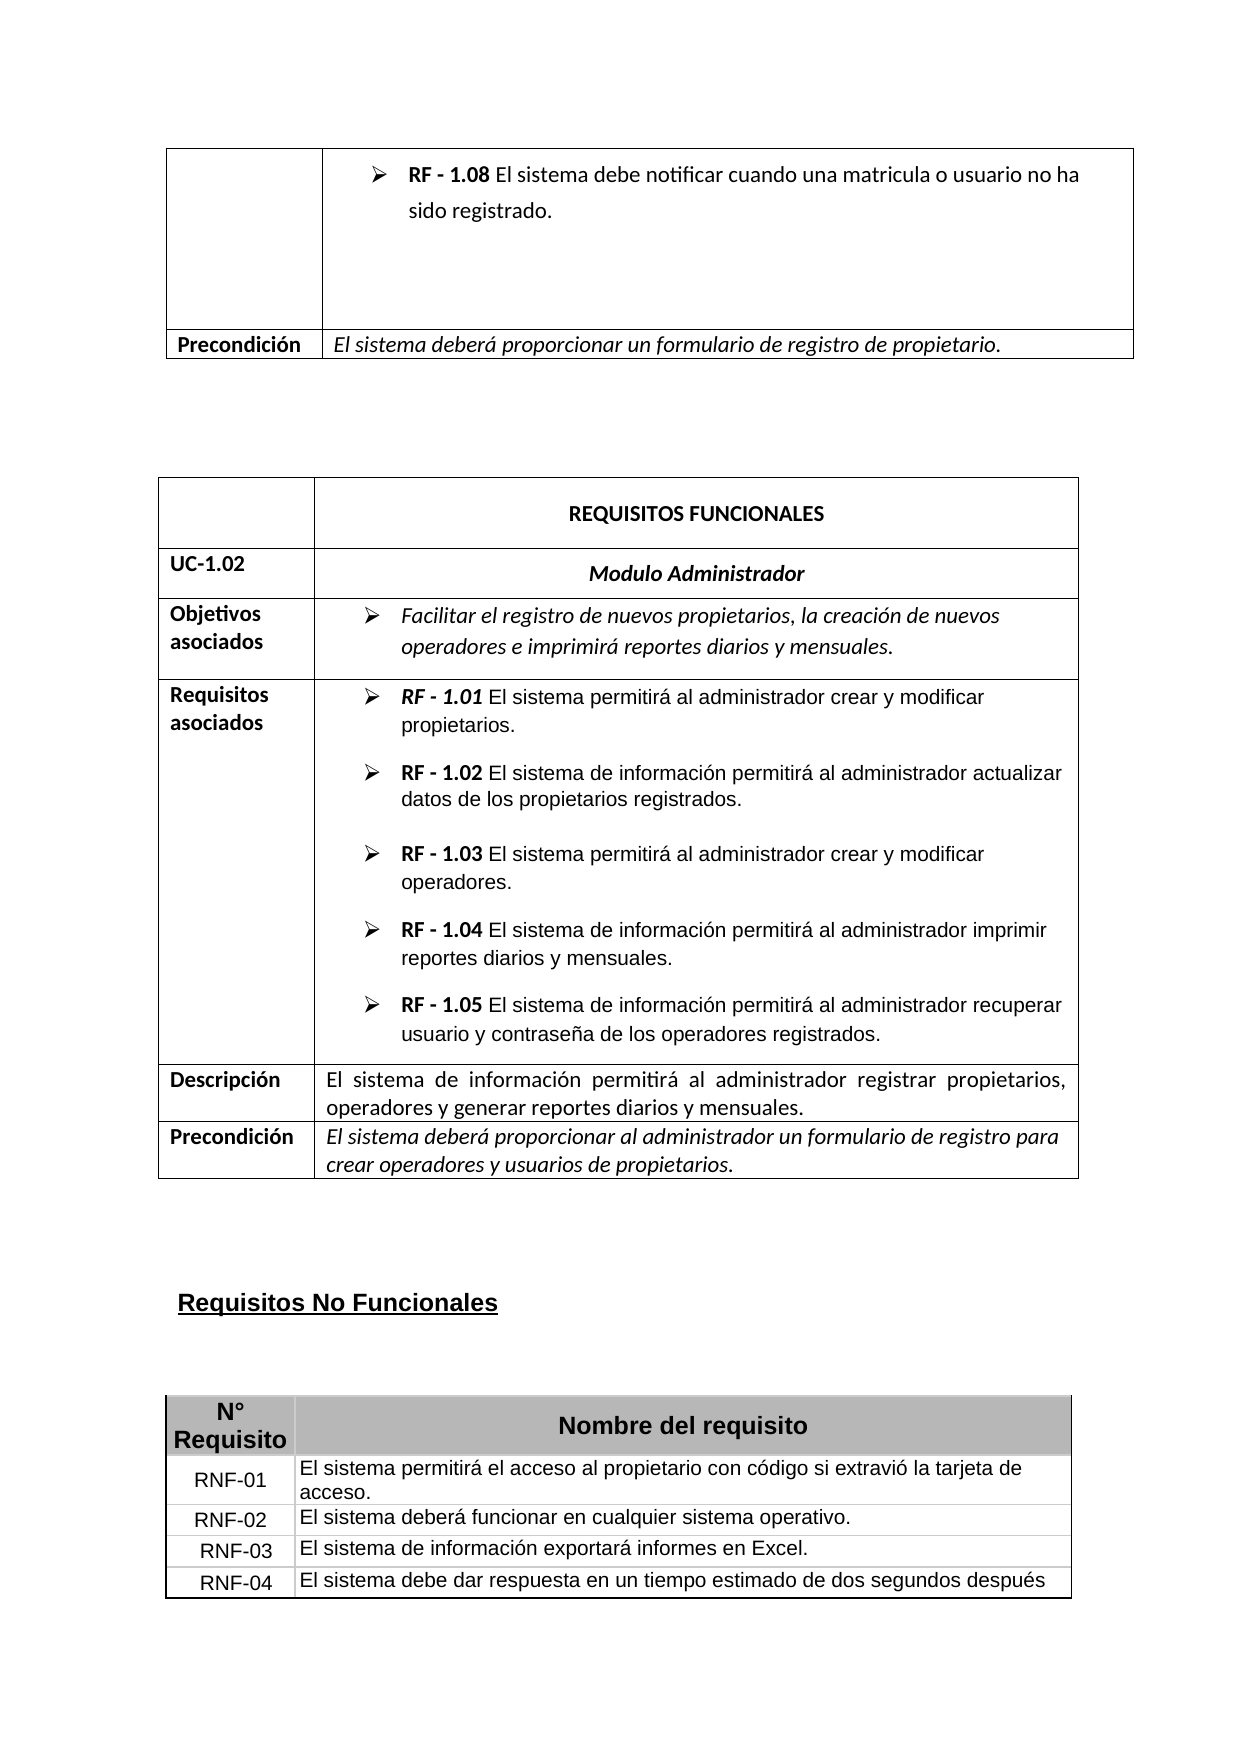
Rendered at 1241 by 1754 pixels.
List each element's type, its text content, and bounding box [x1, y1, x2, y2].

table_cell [167, 149, 322, 329]
table_cell Modulo Administrador [315, 549, 1078, 598]
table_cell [323, 149, 1133, 329]
table_cell UC-1.02 [159, 549, 314, 598]
table_header N° Requisito [167, 1397, 294, 1454]
table_cell Objetivos asociados [159, 599, 314, 679]
table_cell El sistema deberá proporcionar al administrador un formulario de registro para crear operadores y usuarios de propietarios. [315, 1122, 1078, 1178]
table_cell RNF-02 [167, 1505, 294, 1535]
table_cell Facilitar el registro de nuevos propietarios, la creación de nuevos operadores e imprimirá reportes diarios y mensuales. [315, 599, 1078, 679]
table_header REQUISITOS FUNCIONALES [315, 478, 1078, 548]
table_cell Descripción [159, 1065, 314, 1121]
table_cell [296, 1568, 1071, 1597]
table_cell RF - 1.01 El sistema permitirá al administrador crear y modificar propietarios. RF - 1.02 El sistema de información permitirá al administrador actualizar datos de los propietarios registrados. RF - 1.03 El sistema permitirá al administrador crear y modificar operadores. RF - 1.04 El sistema de información permitirá al administrador imprimir reportes diarios y mensuales. RF - 1.05 El sistema de información permitirá al administrador recuperar usuario y contraseña de los operadores registrados. [315, 680, 1078, 1064]
table_cell El sistema de información exportará informes en Excel. [296, 1536, 1071, 1566]
table_cell Precondición [159, 1122, 314, 1178]
table_header Nombre del requisito [296, 1397, 1071, 1454]
table_cell RNF-04 [167, 1568, 294, 1597]
table_cell El sistema deberá funcionar en cualquier sistema operativo. [296, 1505, 1071, 1535]
text Requisitos No Funcionales [177, 1288, 1063, 1317]
table_cell Requisitos asociados [159, 680, 314, 1064]
table_header [159, 478, 314, 548]
table_cell Precondición [167, 330, 322, 358]
table_cell RNF-01 [167, 1456, 294, 1503]
table_cell RNF-03 [167, 1536, 294, 1566]
table_cell El sistema deberá proporcionar un formulario de registro de propietario. [323, 330, 1133, 358]
table_cell El sistema de información permitirá al administrador registrar propietarios, operadores y generar reportes diarios y mensuales. [315, 1065, 1078, 1121]
table_cell El sistema permitirá el acceso al propietario con código si extravió la tarjeta de acceso. [296, 1456, 1071, 1503]
